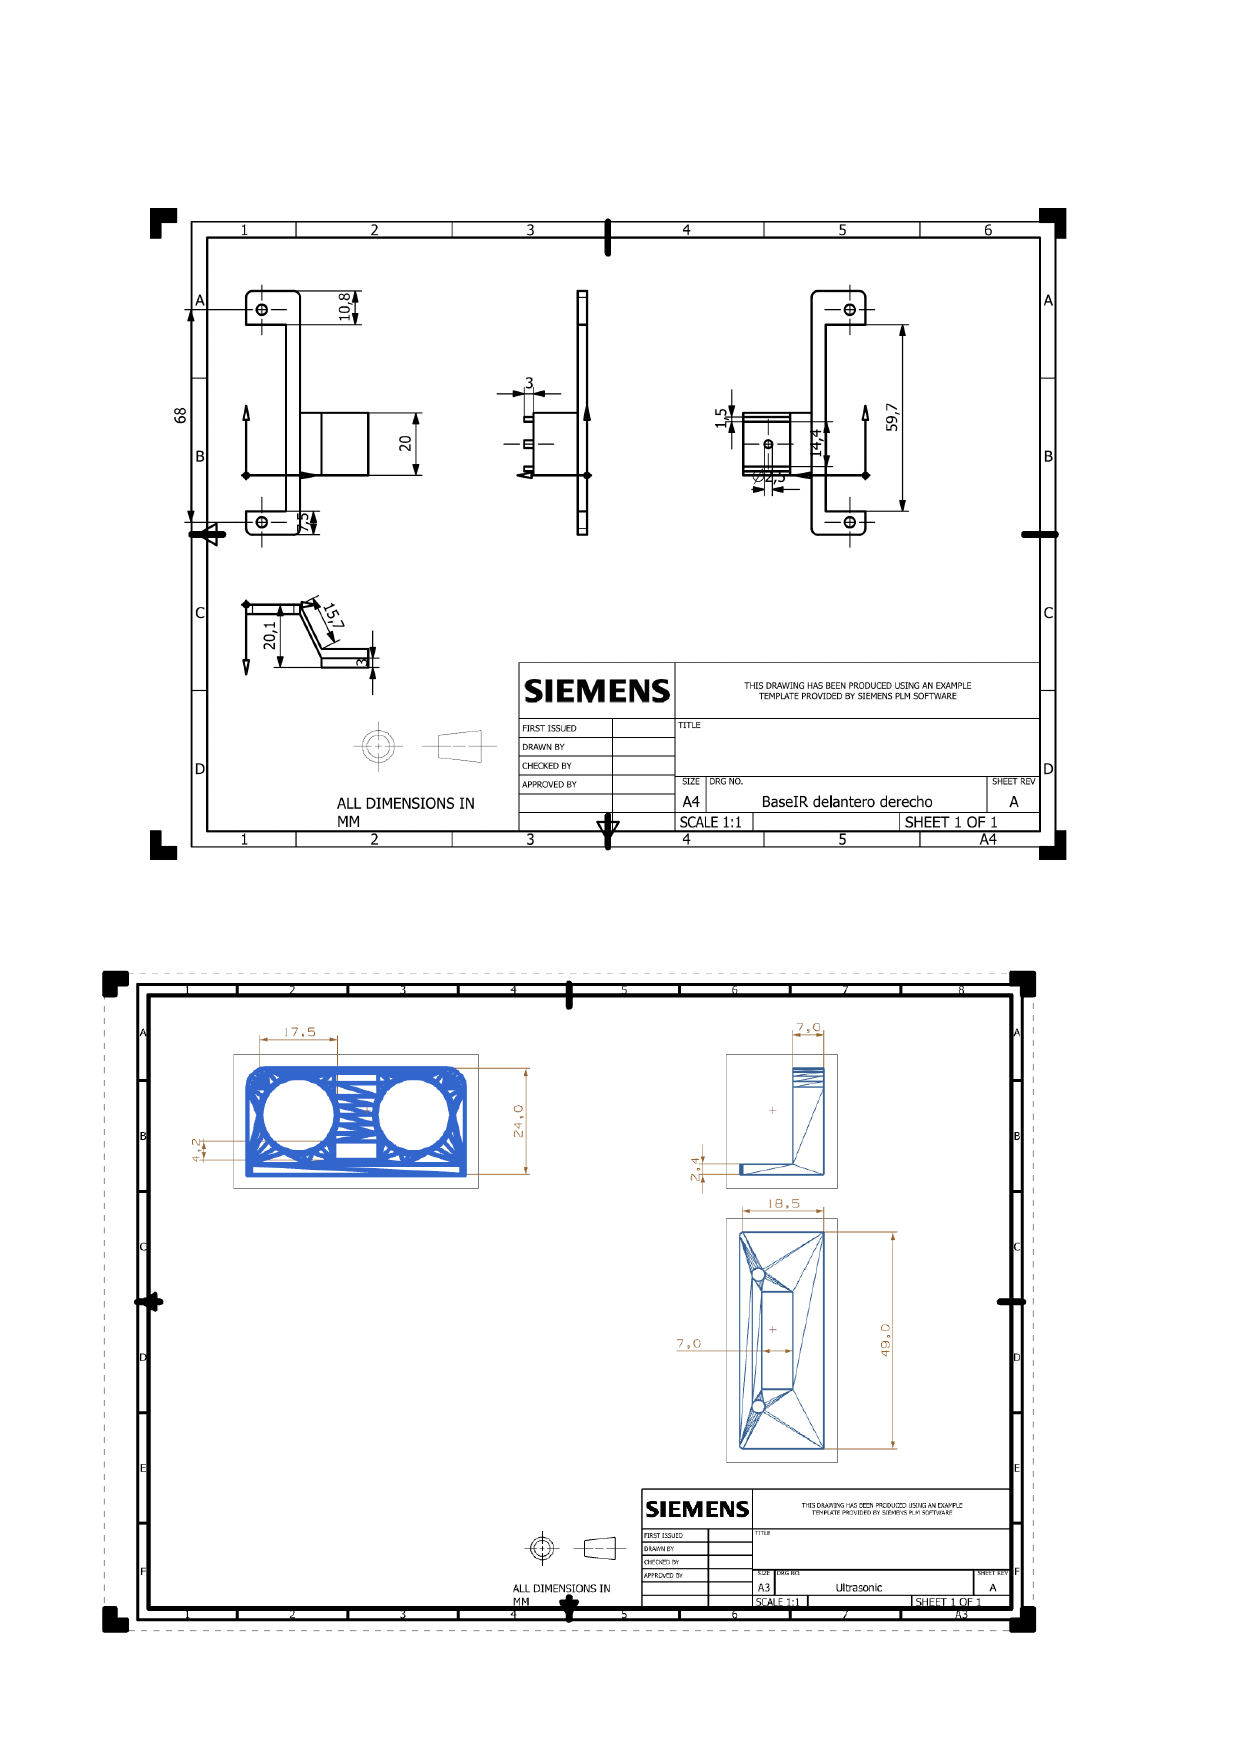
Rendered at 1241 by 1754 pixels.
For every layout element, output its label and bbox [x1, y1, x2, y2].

picture [150, 208, 1067, 860]
picture [70, 923, 1124, 1699]
